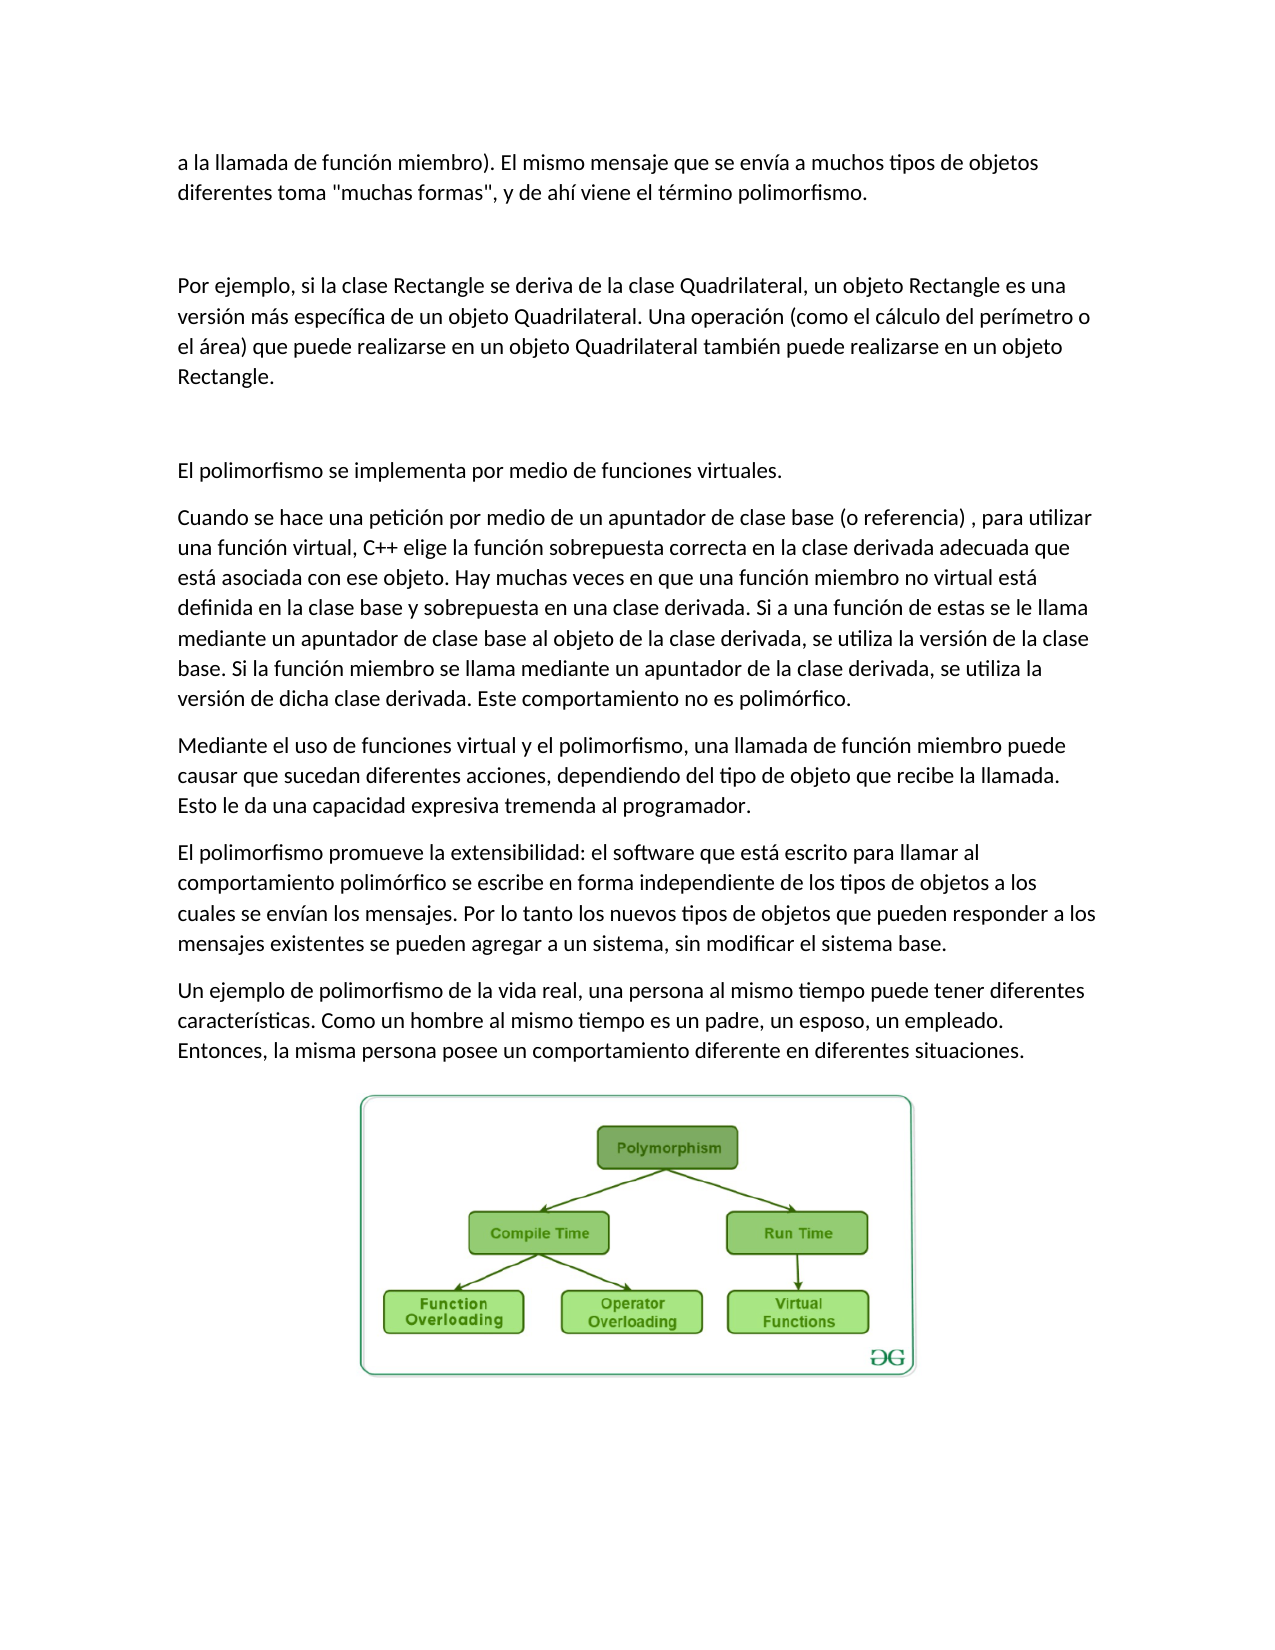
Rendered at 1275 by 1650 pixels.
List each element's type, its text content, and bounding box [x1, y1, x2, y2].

text El polimorfismo se implementa por medio de funciones virtuales. [177, 456, 1098, 484]
text Por ejemplo, si la clase Rectangle se deriva de la clase Quadrilateral, un objeto Rectangle es una versión más específica de un objeto Quadrilateral. Una operación (como el cálculo del perímetro o el área) que puede realizarse en un objeto Quadrilateral también puede realizarse en un objeto Rectangle. [177, 272, 1098, 390]
text Mediante el uso de funciones virtual y el polimorfismo, una llamada de función miembro puede causar que sucedan diferentes acciones, dependiendo del tipo de objeto que recibe la llamada. Esto le da una capacidad expresiva tremenda al programador. [177, 731, 1098, 819]
text El polimorfismo promueve la extensibilidad: el software que está escrito para llamar al comportamiento polimórfico se escribe en forma independiente de los tipos de objetos a los cuales se envían los mensajes. Por lo tanto los nuevos tipos de objetos que pueden responder a los mensajes existentes se pueden agregar a un sistema, sin modificar el sistema base. [177, 838, 1098, 957]
picture [353, 1090, 922, 1384]
text Un ejemplo de polimorfismo de la vida real, una persona al mismo tiempo puede tener diferentes características. Como un hombre al mismo tiempo es un padre, un esposo, un empleado. Entonces, la misma persona posee un comportamiento diferente en diferentes situaciones. [177, 976, 1098, 1064]
text Cuando se hace una petición por medio de un apuntador de clase base (o referencia) , para utilizar una función virtual, C++ elige la función sobrepuesta correcta en la clase derivada adecuada que está asociada con ese objeto. Hay muchas veces en que una función miembro no virtual está definida en la clase base y sobrepuesta en una clase derivada. Si a una función de estas se le llama mediante un apuntador de clase base al objeto de la clase derivada, se utiliza la versión de la clase base. Si la función miembro se llama mediante un apuntador de la clase derivada, se utiliza la versión de dicha clase derivada. Este comportamiento no es polimórfico. [177, 503, 1098, 712]
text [177, 148, 1098, 206]
